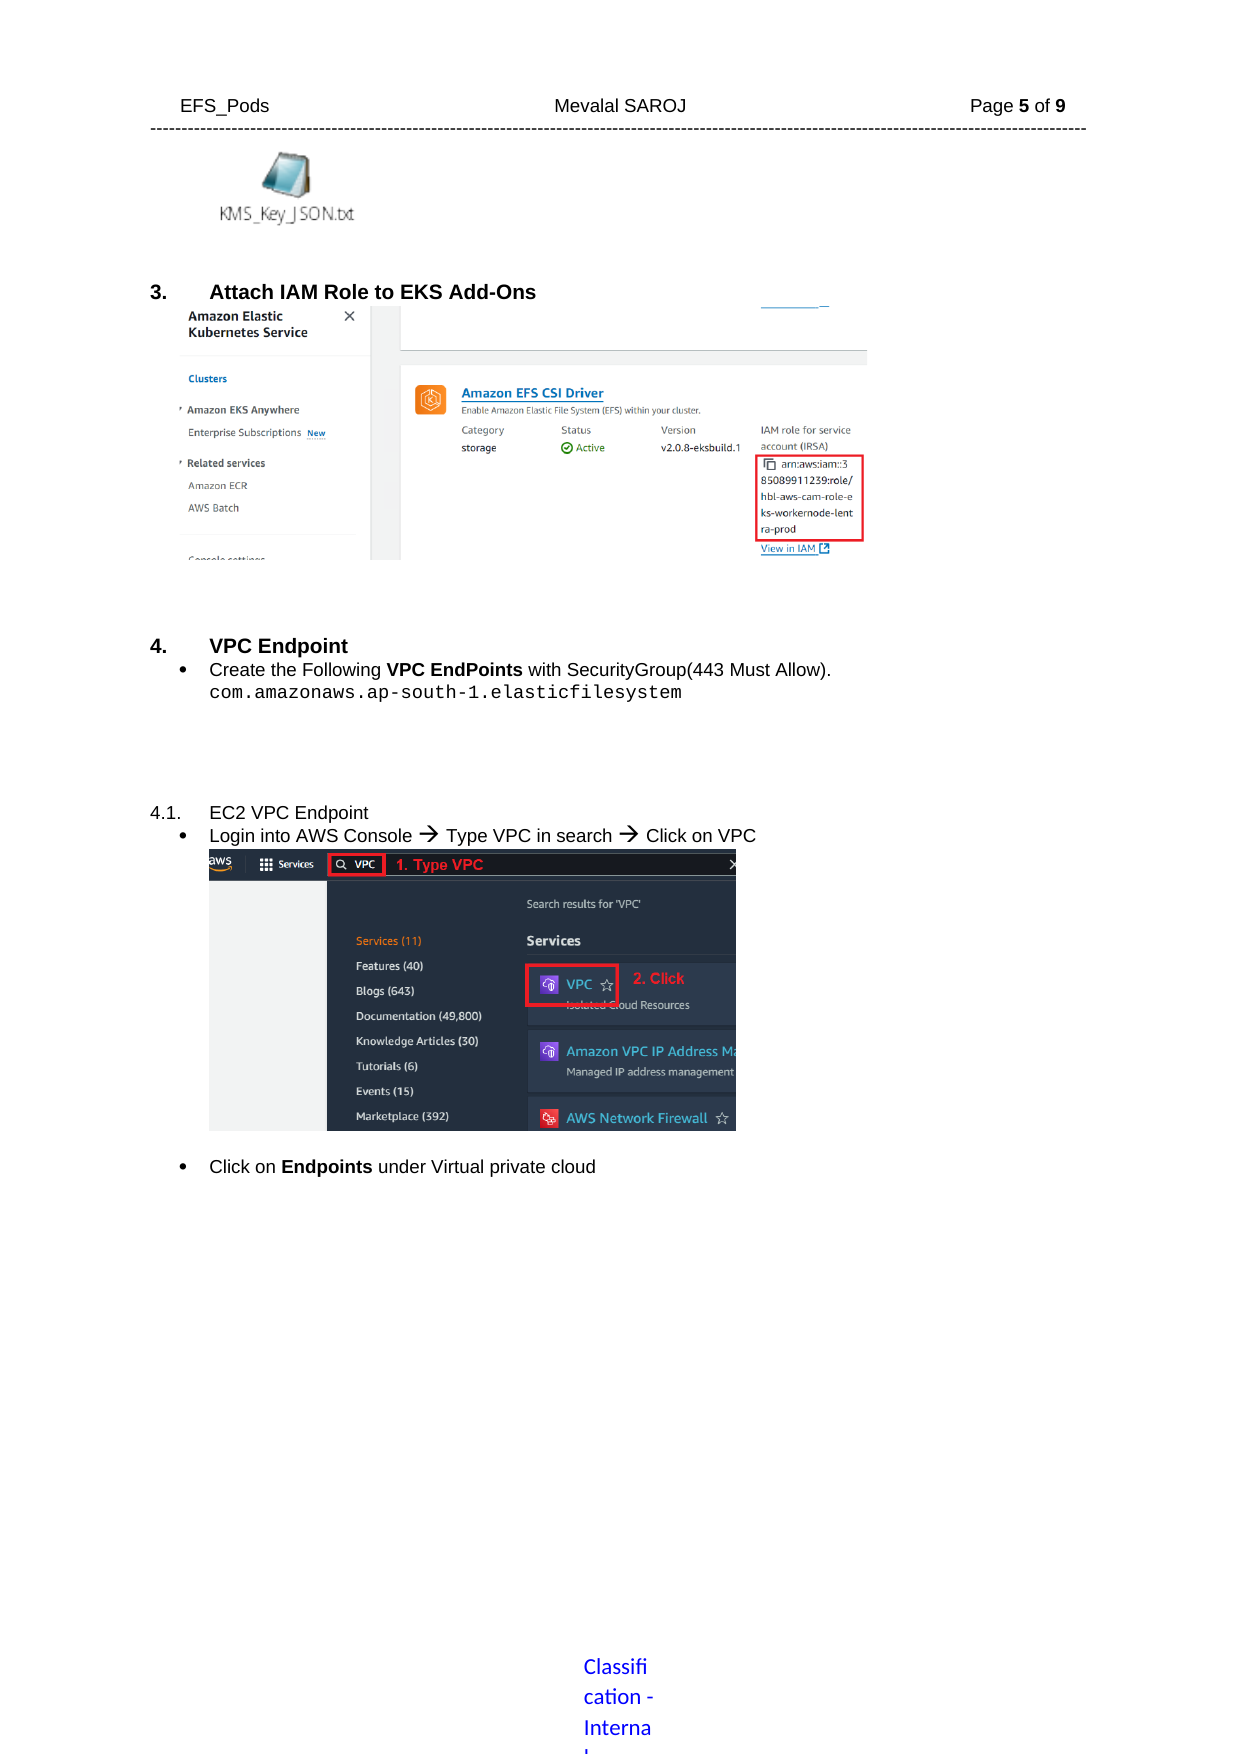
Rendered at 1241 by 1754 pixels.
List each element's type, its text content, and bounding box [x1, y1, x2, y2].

list com.amazonaws.ap-south-1.elasticfilesystem [209, 683, 1090, 704]
subtitle EC2 VPC Endpoint [150, 802, 1090, 823]
subtitle VPC Endpoint [150, 633, 1090, 657]
list Click on Endpoints under Virtual private cloud [179, 1156, 1090, 1177]
subtitle Attach IAM Role to EKS Add-Ons [150, 280, 1090, 304]
list Login into AWS Console Type VPC in search Click on VPC [179, 825, 1090, 848]
picture [209, 849, 736, 1131]
picture [179, 306, 868, 560]
list Create the Following VPC EndPoints with SecurityGroup(443 Must Allow). [179, 659, 1090, 681]
